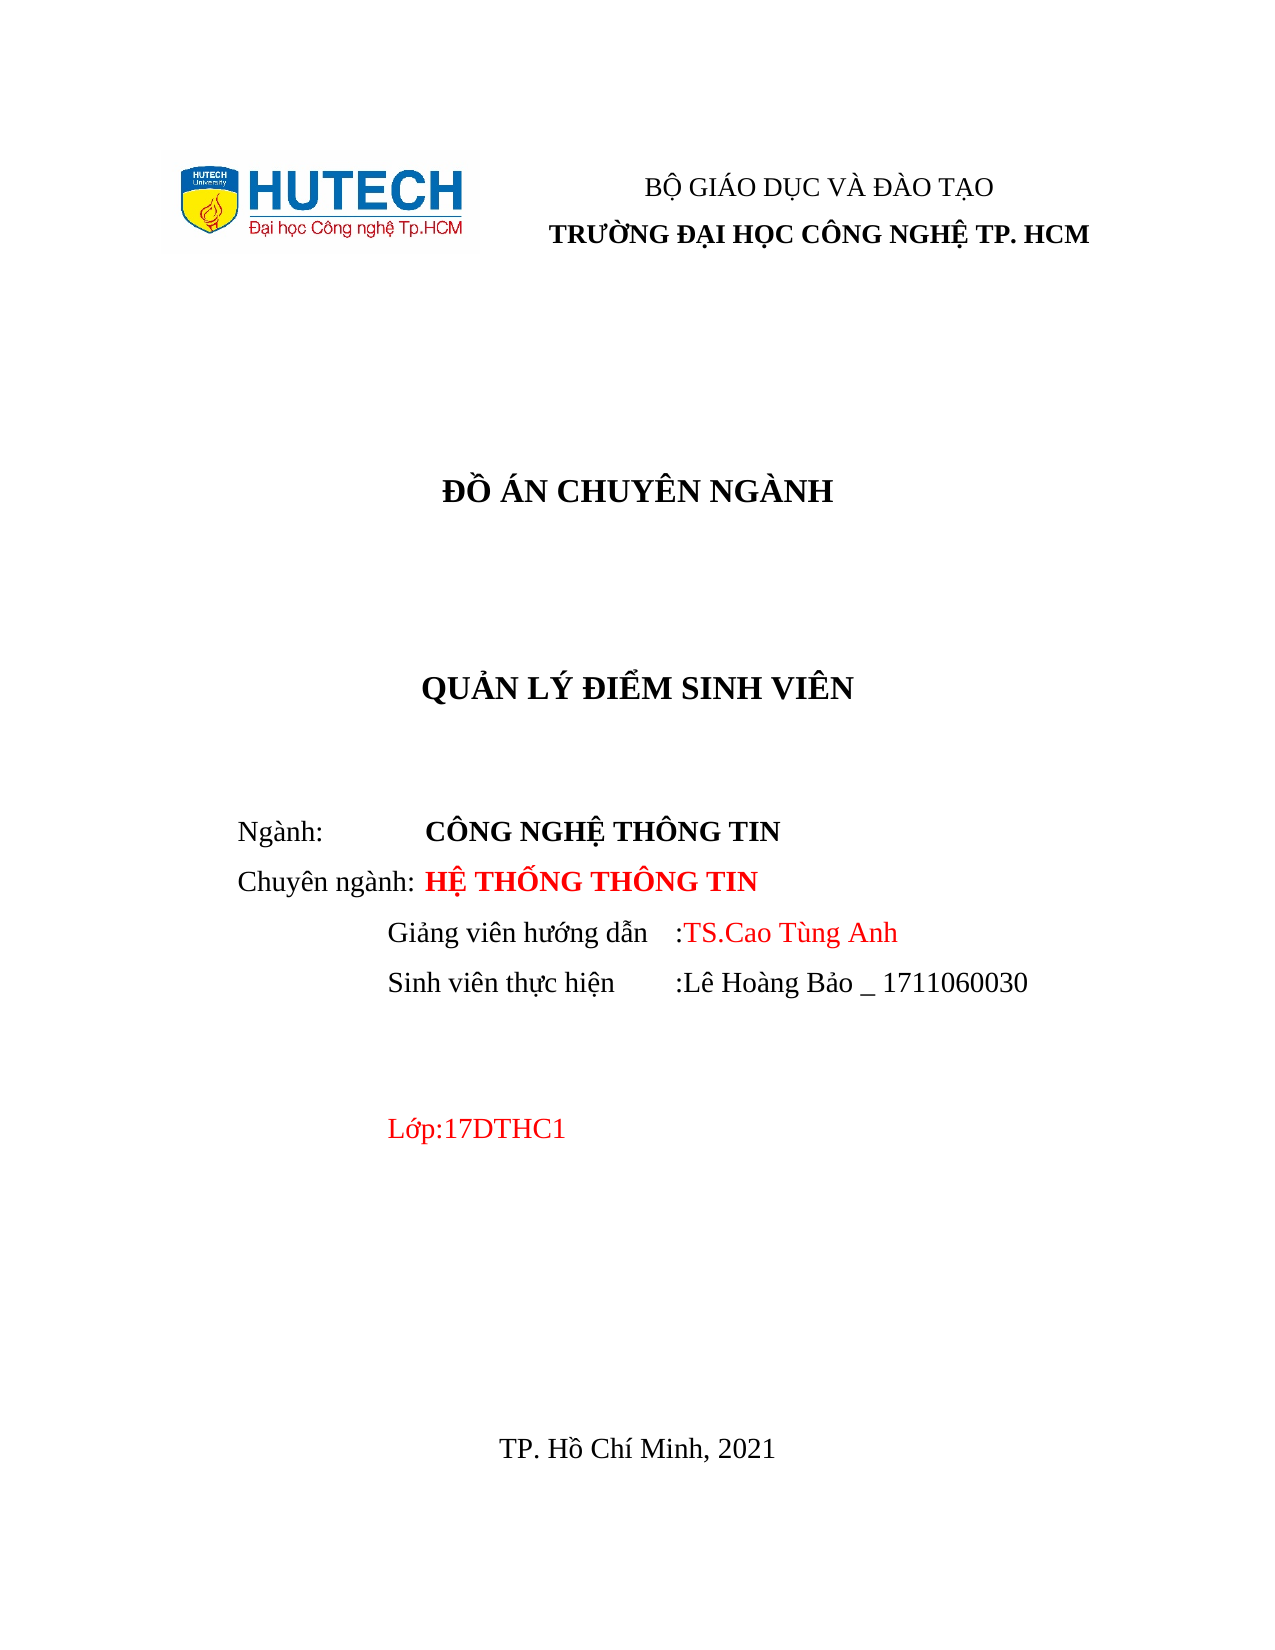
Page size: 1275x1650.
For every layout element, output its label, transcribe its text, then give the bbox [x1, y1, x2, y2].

text Lớp:17DTHC1 [387, 1111, 1125, 1145]
text ĐỒ ÁN CHUYÊN NGÀNH [150, 472, 1125, 510]
picture [161, 150, 481, 254]
text Sinh viên thực hiện :Lê Hoàng Bảo _ 1711060030 [387, 965, 1125, 999]
text TP. Hồ Chí Minh, 2021 [150, 1431, 1125, 1464]
table_header [150, 150, 492, 268]
text Ngành: CÔNG NGHỆ THÔNG TIN [237, 814, 1125, 848]
text QUẢN LÝ ĐIỂM SINH VIÊN [150, 668, 1125, 706]
text Chuyên ngành: HỆ THỐNG THÔNG TIN [237, 864, 1125, 898]
table_header BỘ GIÁO DỤC VÀ ĐÀO TẠO TRƯỜNG ĐẠI HỌC CÔNG NGHỆ TP. HCM [492, 150, 1147, 268]
text Giảng viên hướng dẫn :TS.Cao Tùng Anh [387, 915, 1125, 948]
